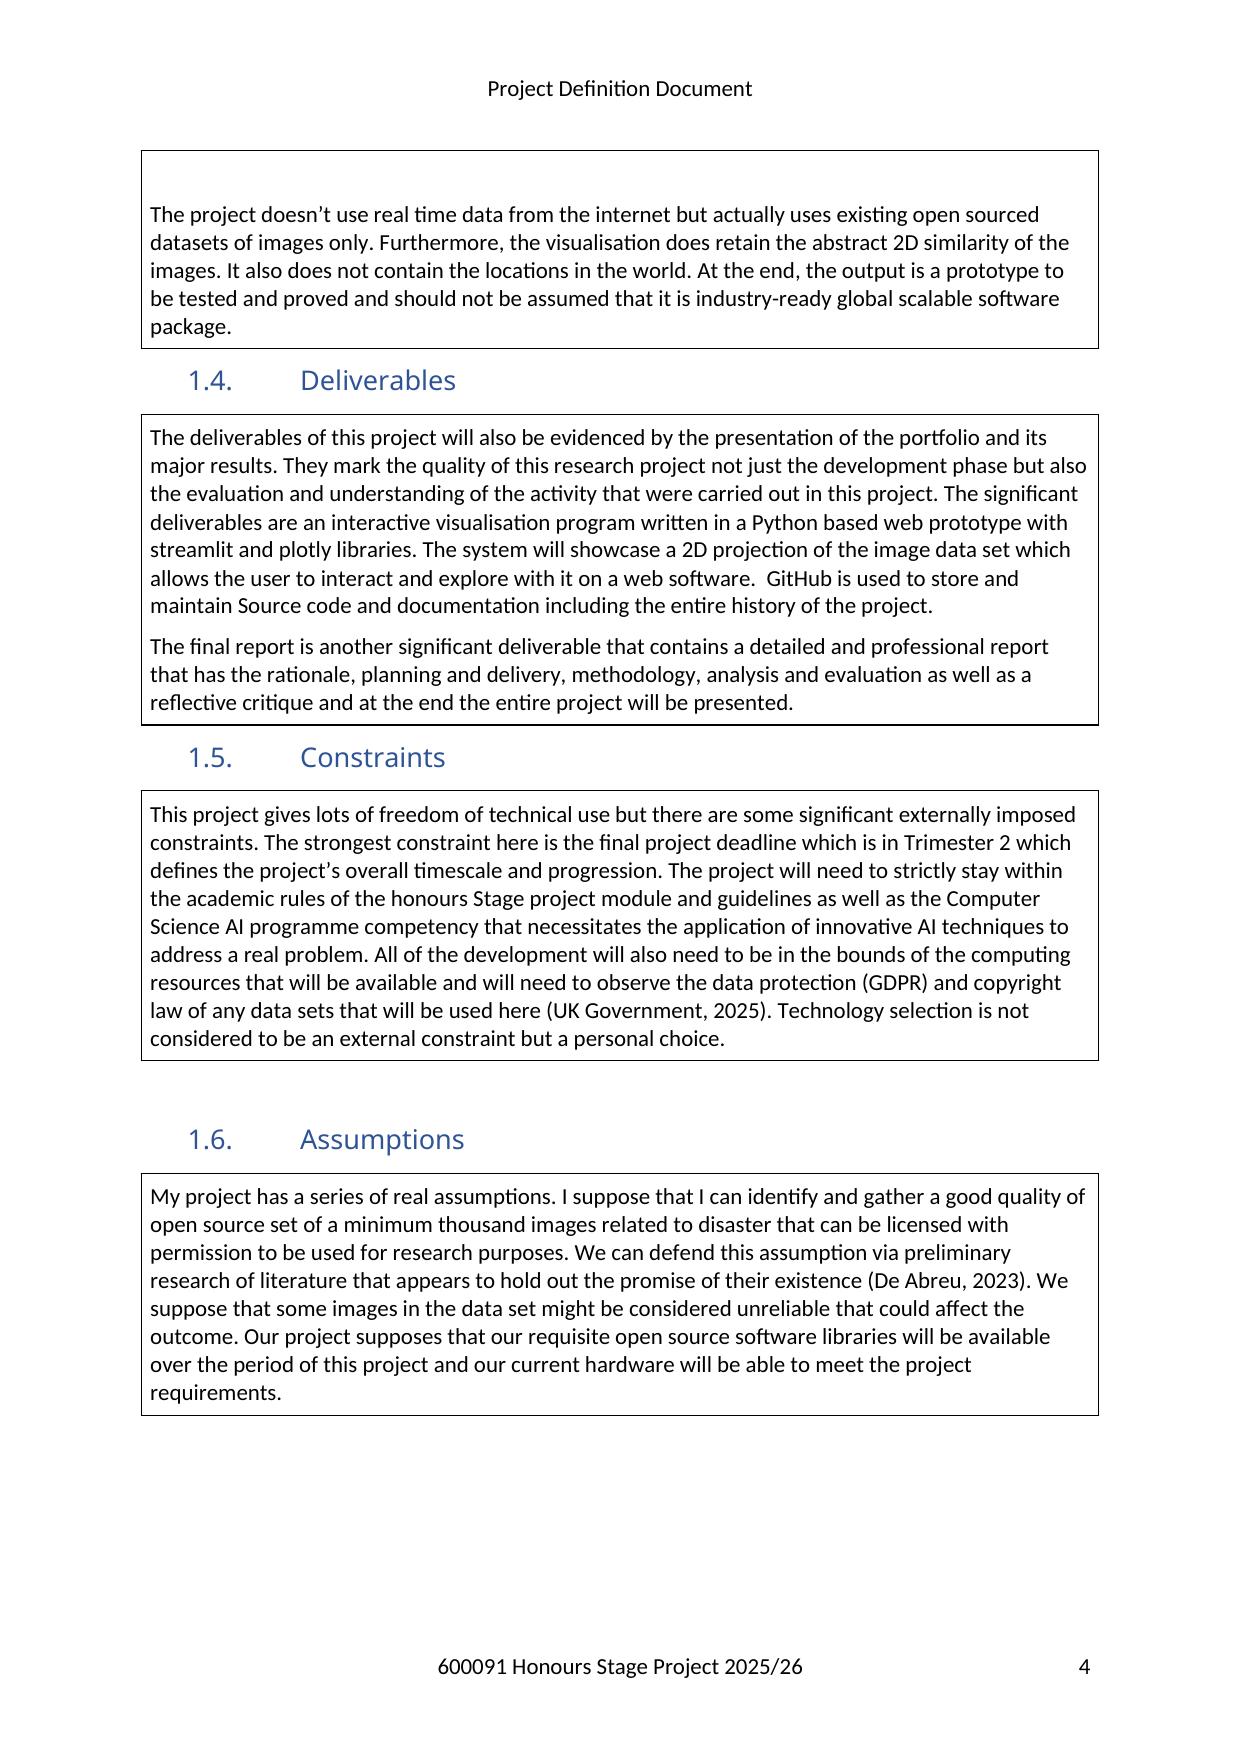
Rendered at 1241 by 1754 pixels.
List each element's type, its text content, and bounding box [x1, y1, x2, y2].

text The deliverables of this project will also be evidenced by the presentation of the portfolio and its major results. They mark the quality of this research project not just the development phase but also the evaluation and understanding of the activity that were carried out in this project. The significant deliverables are an interactive visualisation program written in a Python based web prototype with streamlit and plotly libraries. The system will showcase a 2D projection of the image data set which allows the user to interact and explore with it on a web software. GitHub is used to store and maintain Source code and documentation including the entire history of the project. [142, 415, 1098, 620]
subtitle Constraints [187, 738, 1090, 775]
text The project doesn’t use real time data from the internet but actually uses existing open sourced datasets of images only. Furthermore, the visualisation does retain the abstract 2D similarity of the images. It also does not contain the locations in the world. At the end, the output is a prototype to be tested and proved and should not be assumed that it is industry-ready global scalable software package. [142, 191, 1098, 348]
subtitle Assumptions [187, 1121, 1090, 1158]
text My project has a series of real assumptions. I suppose that I can identify and gather a good quality of open source set of a minimum thousand images related to disaster that can be licensed with permission to be used for research purposes. We can defend this assumption via preliminary research of literature that appears to hold out the promise of their existence (De Abreu, 2023). We suppose that some images in the data set might be considered unreliable that could affect the outcome. Our project supposes that our requisite open source software libraries will be available over the period of this project and our current hardware will be able to meet the project requirements. [142, 1174, 1098, 1415]
text The final report is another significant deliverable that contains a detailed and professional report that has the rationale, planning and delivery, methodology, analysis and evaluation as well as a reflective critique and at the end the entire project will be presented. [142, 623, 1098, 724]
text This project gives lots of freedom of technical use but there are some significant externally imposed constraints. The strongest constraint here is the final project deadline which is in Trimester 2 which defines the project’s overall timescale and progression. The project will need to strictly stay within the academic rules of the honours Stage project module and guidelines as well as the Computer Science AI programme competency that necessitates the application of innovative AI techniques to address a real problem. All of the development will also need to be in the bounds of the computing resources that will be available and will need to observe the data protection (GDPR) and copyright law of any data sets that will be used here (UK Government, 2025). Technology selection is not considered to be an external constraint but a personal choice. [142, 791, 1098, 1060]
subtitle Deliverables [187, 362, 1090, 399]
